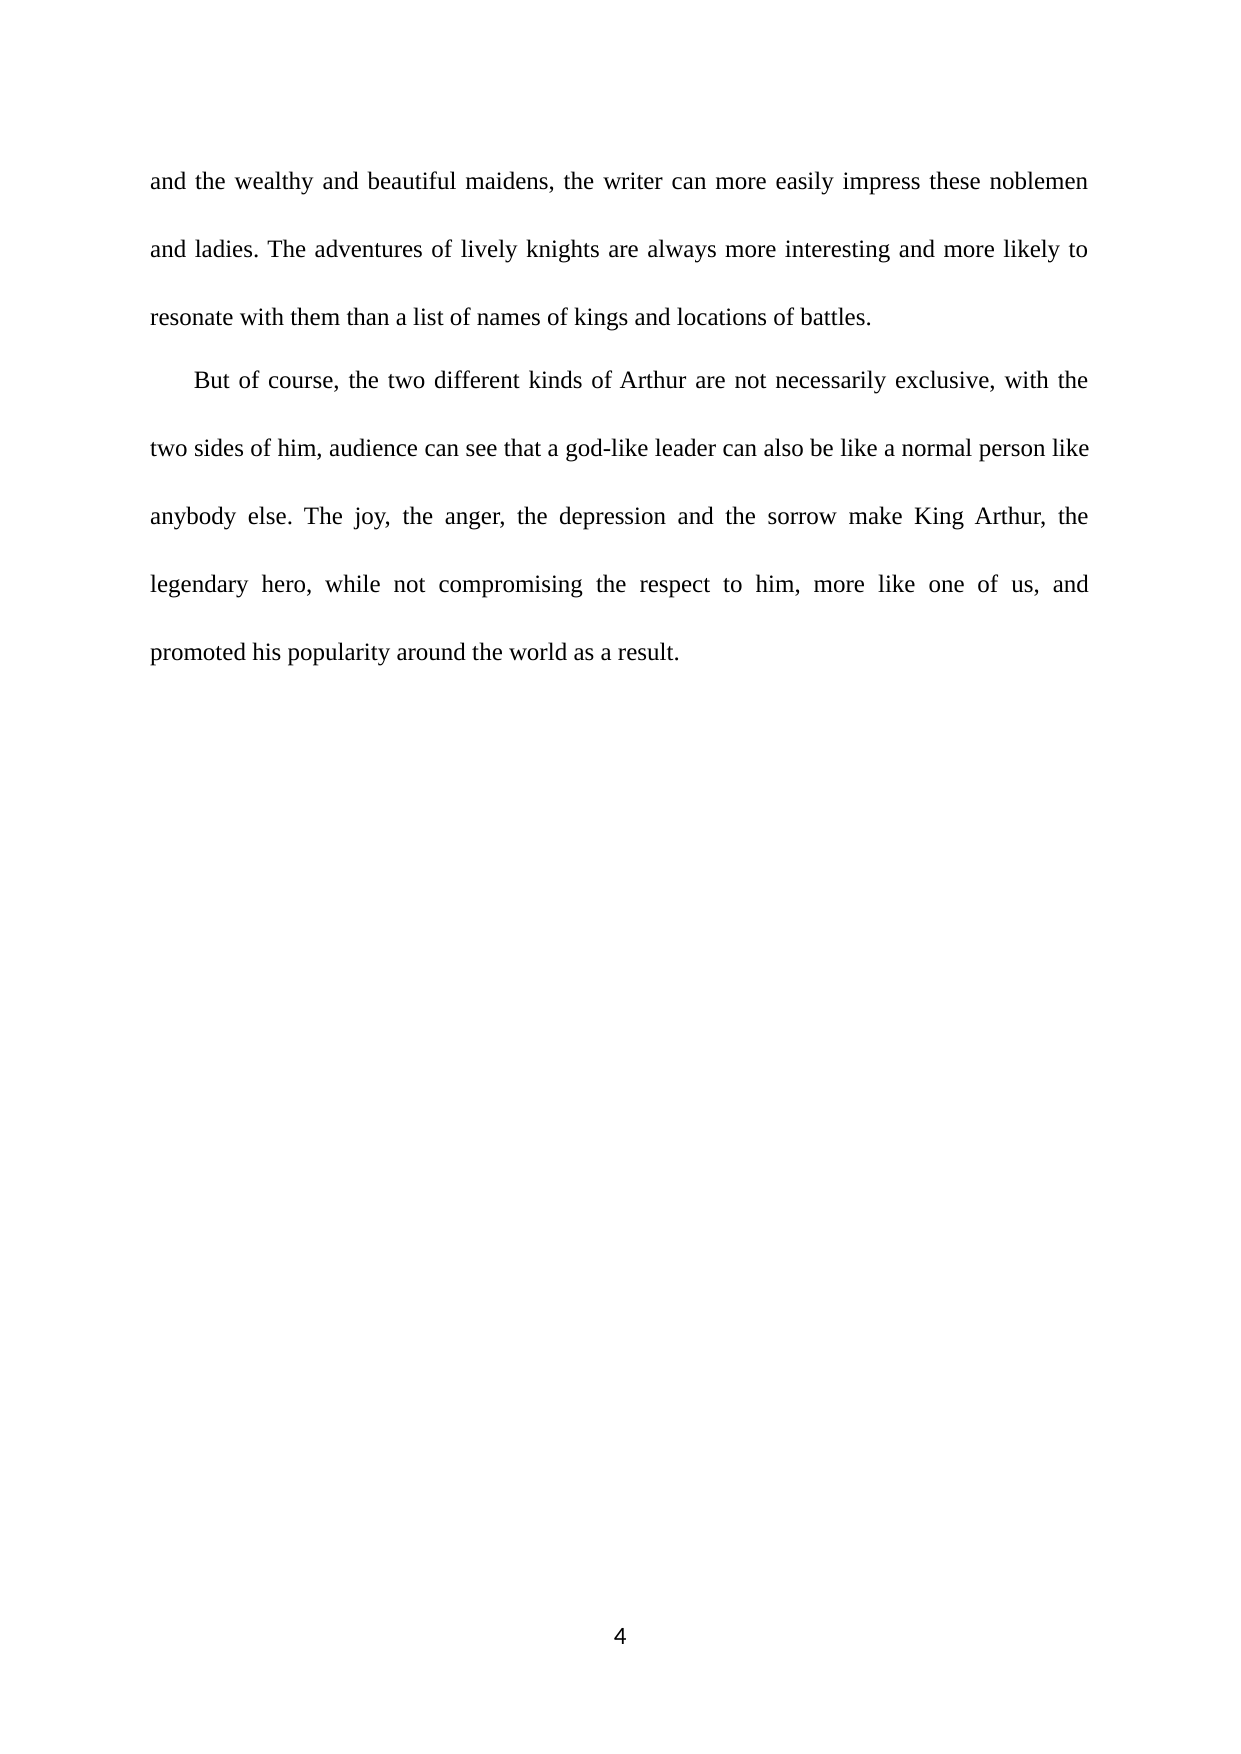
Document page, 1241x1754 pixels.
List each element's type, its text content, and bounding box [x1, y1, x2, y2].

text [150, 164, 1090, 334]
text But of course, the two different kinds of Arthur are not necessarily exclusive, with the two sides of him, audience can see that a god-like leader can also be like a normal person like anybody else. The joy, the anger, the depression and the sorrow make King Arthur, the legendary hero, while not compromising the respect to him, more like one of us, and promoted his popularity around the world as a result. [150, 362, 1090, 668]
